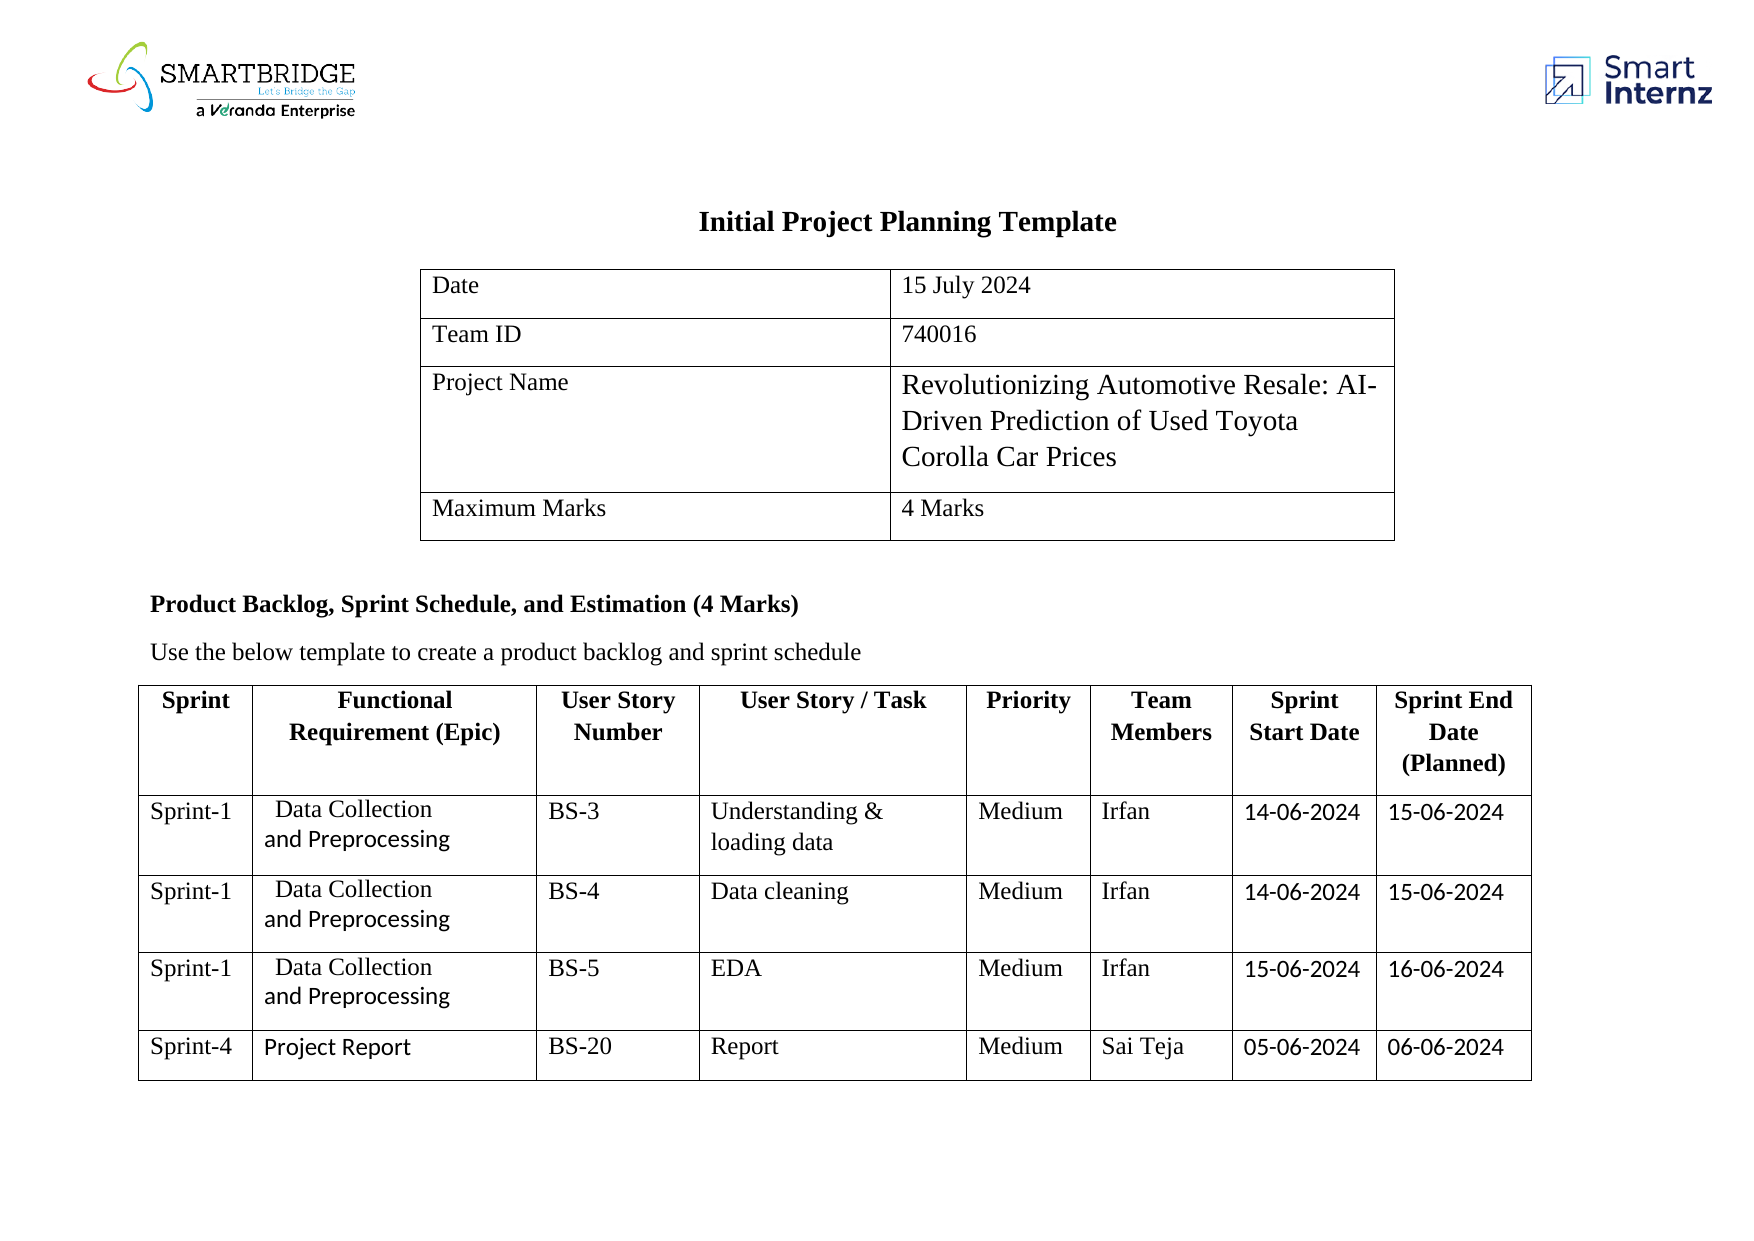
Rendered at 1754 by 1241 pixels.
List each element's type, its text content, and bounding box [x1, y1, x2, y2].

table_cell Data Collection and Preprocessing [253, 796, 536, 875]
table_header Priority [967, 686, 1090, 795]
table_cell Data cleaning [700, 876, 966, 952]
table_cell Irfan [1091, 796, 1232, 875]
table_header Sprint [139, 686, 252, 795]
table_cell 14-06-2024 [1233, 876, 1376, 952]
table_cell EDA [700, 953, 966, 1030]
table_cell Irfan [1091, 953, 1232, 1030]
table_cell Project Name [421, 367, 890, 492]
table_cell 16-06-2024 [1377, 953, 1531, 1030]
table_cell 05-06-2024 [1233, 1031, 1376, 1080]
table_cell Report [700, 1031, 966, 1080]
table_cell Irfan [1091, 876, 1232, 952]
table_cell Data Collection and Preprocessing [253, 953, 536, 1030]
table_header Team Members [1091, 686, 1232, 795]
table_header Date [421, 270, 890, 318]
table_cell BS-5 [537, 953, 699, 1030]
table_cell Revolutionizing Automotive Resale: AI-Driven Prediction of Used Toyota Corolla Car Prices [891, 367, 1394, 492]
table_cell Data Collection and Preprocessing [253, 876, 536, 952]
table_header User Story / Task [700, 686, 966, 795]
table_cell BS-20 [537, 1031, 699, 1080]
table_header Functional Requirement (Epic) [253, 686, 536, 795]
table_cell Medium [967, 796, 1090, 875]
table_cell 15-06-2024 [1377, 876, 1531, 952]
table_cell Sai Teja [1091, 1031, 1232, 1080]
table_cell Medium [967, 876, 1090, 952]
table_cell Understanding & loading data [700, 796, 966, 875]
table_header Sprint Start Date [1233, 686, 1376, 795]
picture [1540, 55, 1717, 104]
table_cell Medium [967, 953, 1090, 1030]
table_cell Medium [967, 1031, 1090, 1080]
table_cell Maximum Marks [421, 493, 890, 540]
table_header User Story Number [537, 686, 699, 795]
table_cell 06-06-2024 [1377, 1031, 1531, 1080]
table_cell Sprint-1 [139, 953, 252, 1030]
table_cell 15-06-2024 [1377, 796, 1531, 875]
table_cell BS-3 [537, 796, 699, 875]
text Use the below template to create a product backlog and sprint schedule [150, 637, 1665, 666]
table_header Sprint End Date (Planned) [1377, 686, 1531, 795]
text Initial Project Planning Template [150, 204, 1665, 238]
table_cell Project Report [253, 1031, 536, 1080]
table_cell Sprint-1 [139, 796, 252, 875]
table_cell Sprint-1 [139, 876, 252, 952]
table_cell 4 Marks [891, 493, 1394, 540]
table_cell 14-06-2024 [1233, 796, 1376, 875]
table_cell BS-4 [537, 876, 699, 952]
picture [73, 18, 370, 141]
text Product Backlog, Sprint Schedule, and Estimation (4 Marks) [150, 589, 1665, 618]
table_cell 15-06-2024 [1233, 953, 1376, 1030]
table_cell 740016 [891, 319, 1394, 366]
table_header 15 July 2024 [891, 270, 1394, 318]
table_cell Team ID [421, 319, 890, 366]
table_cell Sprint-4 [139, 1031, 252, 1080]
